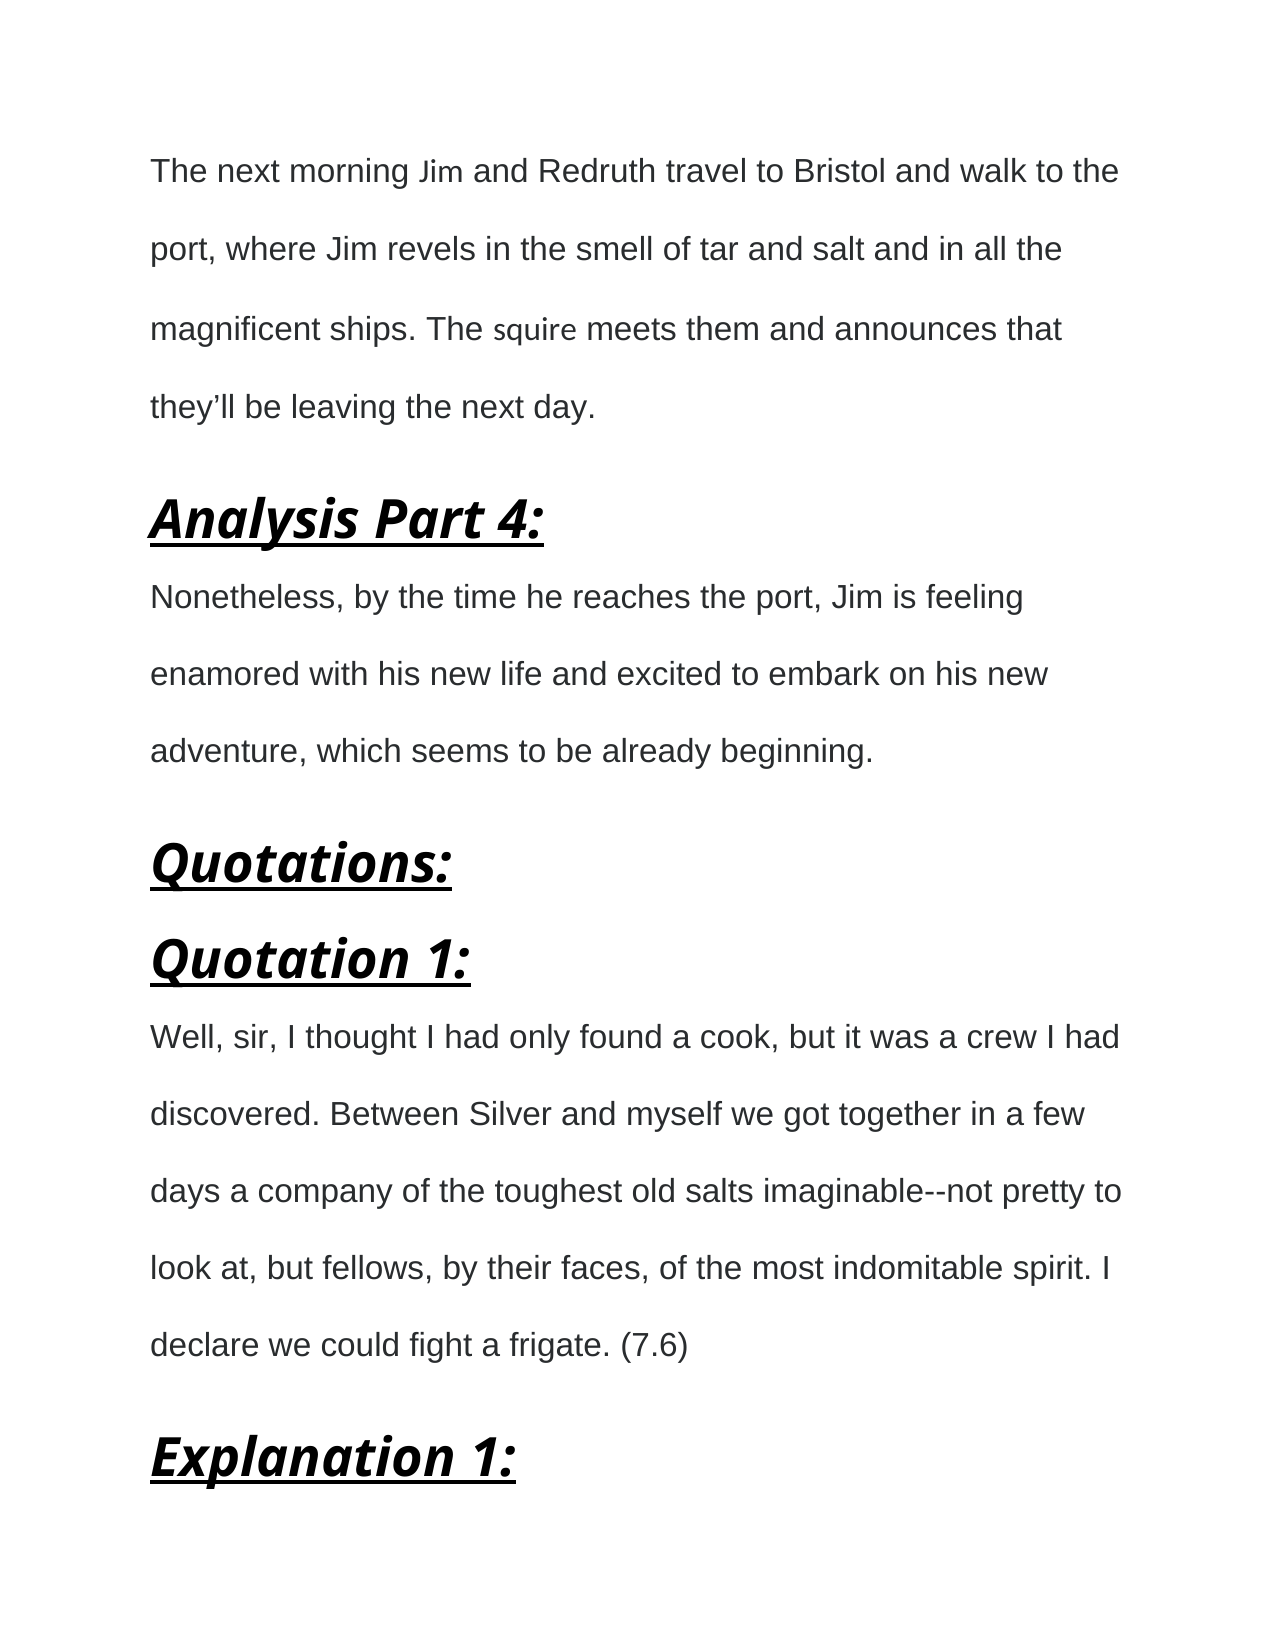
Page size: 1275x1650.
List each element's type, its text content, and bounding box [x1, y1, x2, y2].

text Well, sir, I thought I had only found a cook, but it was a crew I had discovered. Between Silver and myself we got together in a few days a company of the toughest old salts imaginable--not pretty to look at, but fellows, by their faces, of the most indomitable spirit. I declare we could fight a frigate. (7.6) [150, 1017, 1125, 1363]
text Analysis Part 4: [150, 481, 1125, 555]
text Quotation 1: [150, 921, 1125, 994]
text The next morning Jim and Redruth travel to Bristol and walk to the port, where Jim revels in the smell of tar and salt and in all the magnificent ships. The squire meets them and announces that they’ll be leaving the next day. [150, 150, 1125, 426]
text Nonetheless, by the time he reaches the port, Jim is feeling enamored with his new life and excited to embark on his new adventure, which seems to be already beginning. [150, 577, 1125, 769]
text Quotations: [150, 824, 1125, 898]
text Explanation 1: [150, 1418, 1125, 1492]
